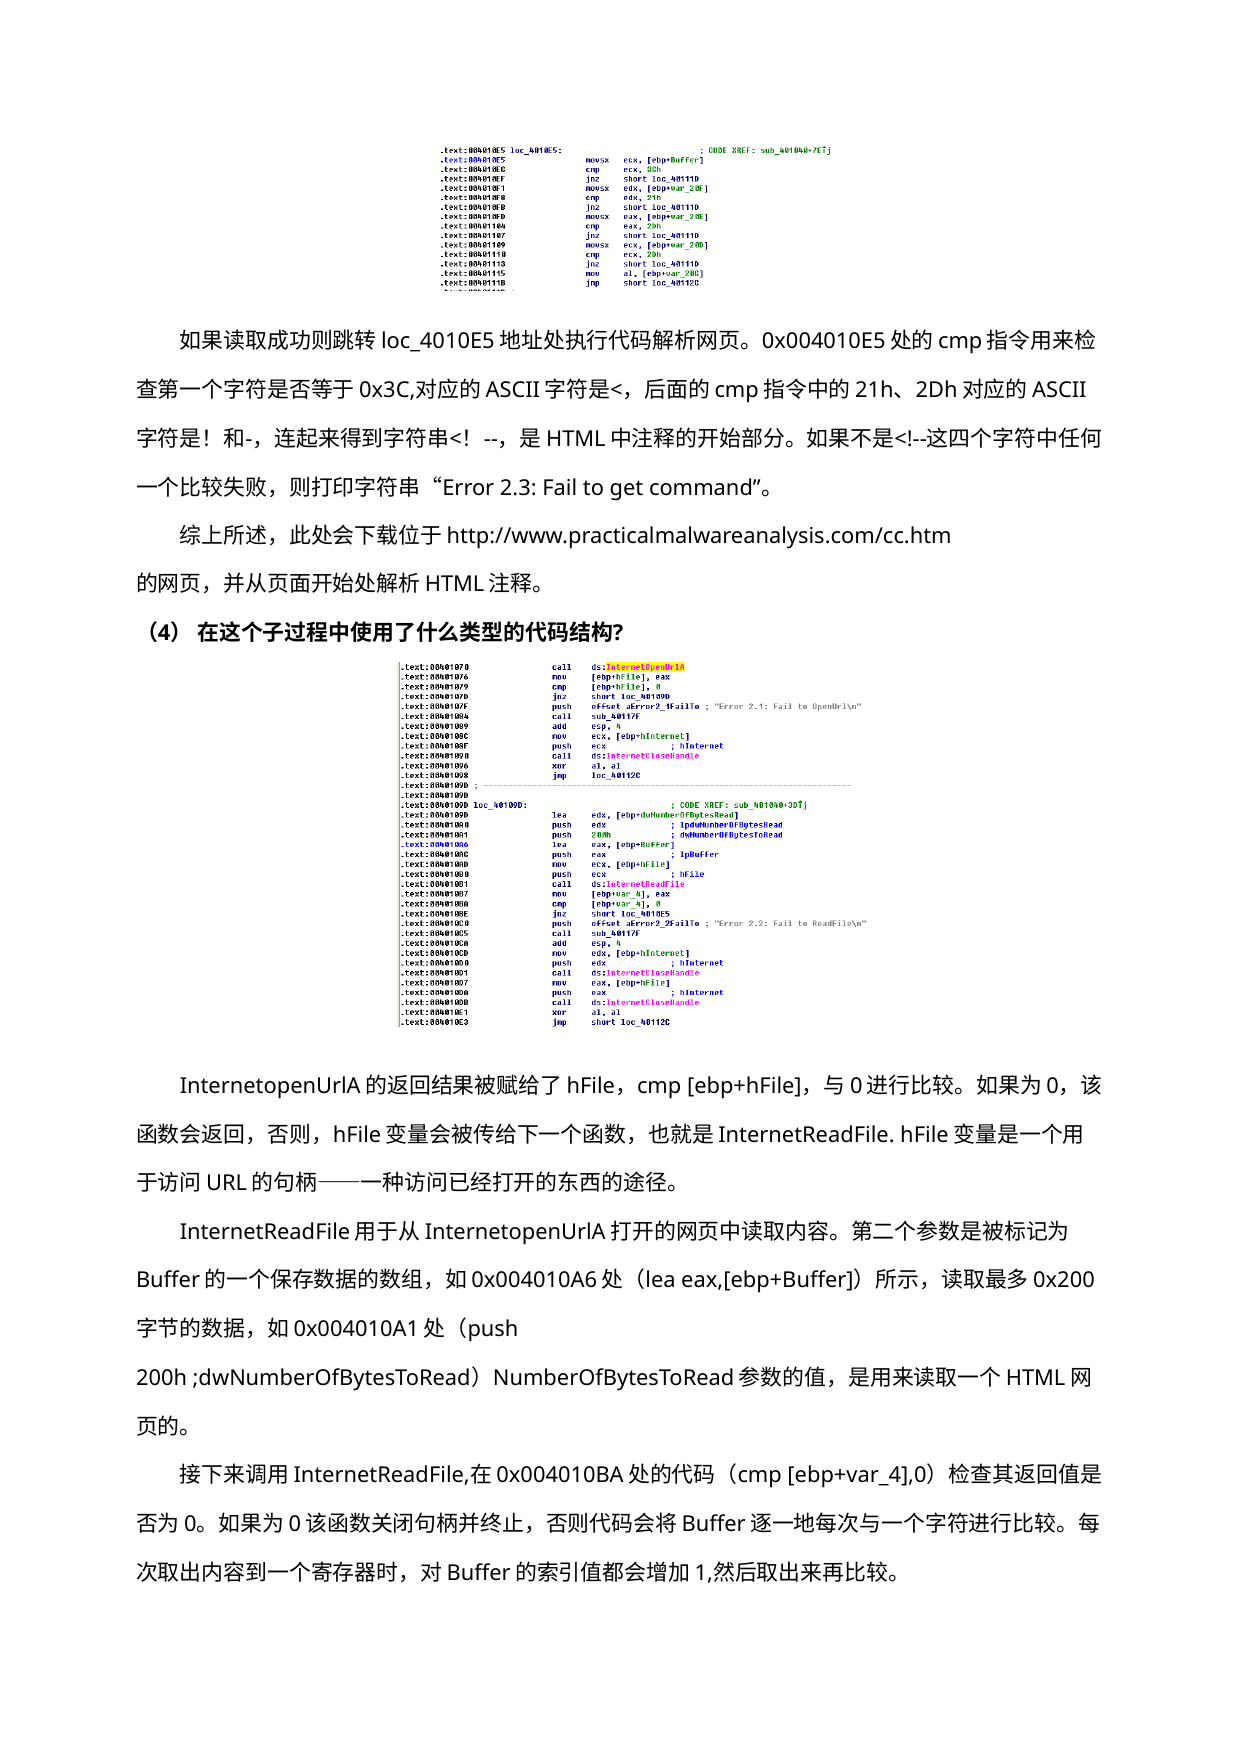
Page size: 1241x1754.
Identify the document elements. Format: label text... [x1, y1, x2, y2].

list 在这个子过程中使用了什么类型的代码结构? [136, 614, 1104, 647]
list InternetReadFile用于从InternetopenUrlA打开的网页中读取内容。第二个参数是被标记为Buffer的一个保存数据的数组，如0x004010A6处（lea eax,[ebp+Buffer]）所示，读取最多0x200字节的数据，如0x004010A1处（push 200h ;dwNumberOfBytesToRead）NumberOfBytesToRead参数的值，是用来读取一个HTML网页的。 [136, 1213, 1104, 1441]
list 如果读取成功则跳转loc_4010E5地址处执行代码解析网页。0x004010E5处的cmp指令用来检查第一个字符是否等于0x3C,对应的ASCII字符是<，后面的cmp指令中的21h、2Dh对应的ASCII字符是！和-，连起来得到字符串<！--，是HTML中注释的开始部分。如果不是<!--这四个字符中任何一个比较失败，则打印字符串“Error 2.3: Fail to get command”。 [136, 323, 1104, 502]
list 综上所述，此处会下载位于http://www.practicalmalwareanalysis.com/cc.htm [136, 518, 1104, 550]
list 的网页，并从页面开始处解析HTML注释。 [136, 566, 1104, 598]
picture [397, 662, 887, 1027]
picture [439, 145, 845, 291]
list InternetopenUrlA的返回结果被赋给了hFile，cmp [ebp+hFile]，与0进行比较。如果为0，该函数会返回，否则，hFile变量会被传给下一个函数，也就是InternetReadFile. hFile变量是一个用于访问URL的句柄——一种访问已经打开的东西的途径。 [136, 1068, 1104, 1198]
list 接下来调用InternetReadFile,在0x004010BA处的代码（cmp [ebp+var_4],0）检查其返回值是否为0。如果为0该函数关闭句柄并终止，否则代码会将Buffer逐一地每次与一个字符进行比较。每次取出内容到一个寄存器时，对Buffer的索引值都会增加1,然后取出来再比较。 [136, 1457, 1104, 1587]
